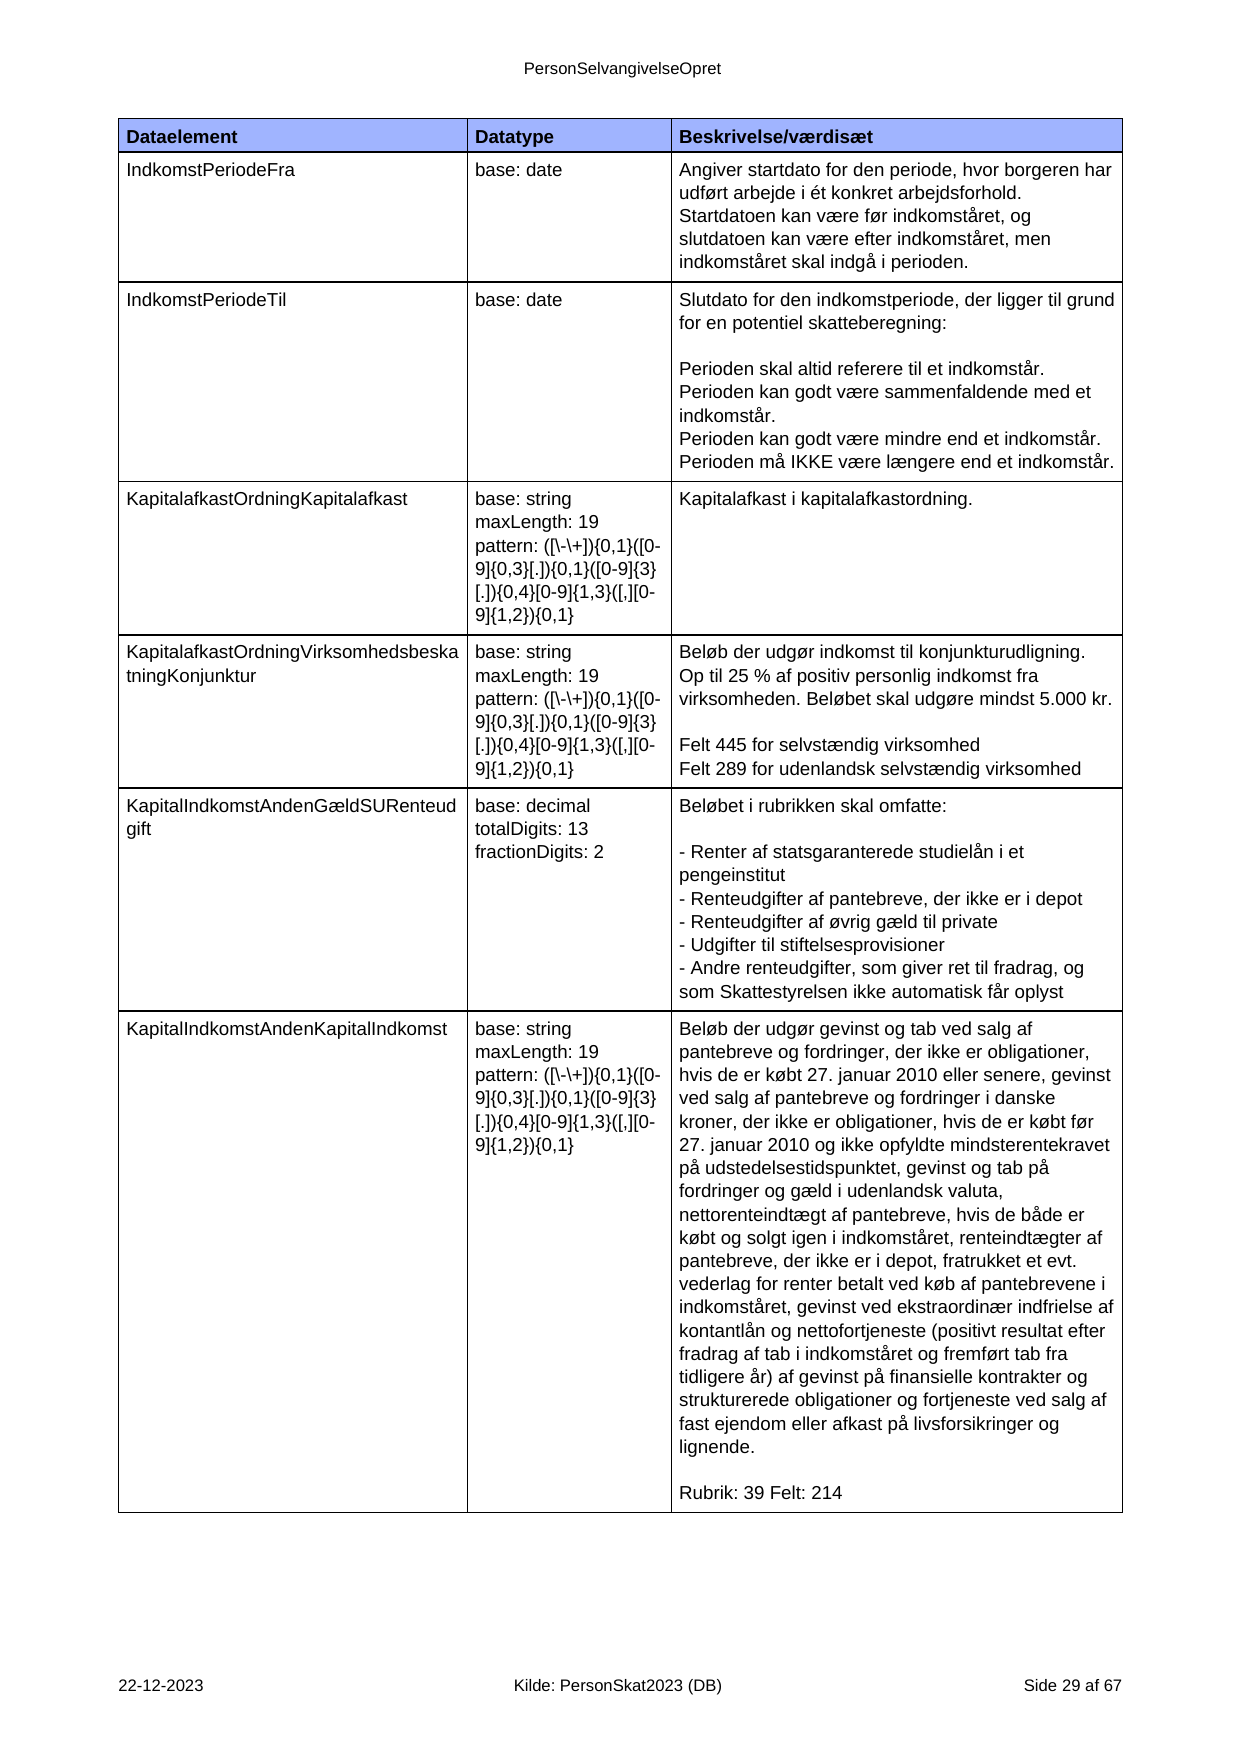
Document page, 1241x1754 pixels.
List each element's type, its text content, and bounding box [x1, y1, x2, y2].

table_cell base: string maxLength: 19 pattern: ([\-\+]){0,1}([0-9]{0,3}[.]){0,1}([0-9]{3}[.]){0,4}[0-9]{1,3}([,][0-9]{1,2}){0,1} [468, 636, 671, 787]
table_cell base: date [468, 153, 671, 281]
table_cell base: string maxLength: 19 pattern: ([\-\+]){0,1}([0-9]{0,3}[.]){0,1}([0-9]{3}[.]){0,4}[0-9]{1,3}([,][0-9]{1,2}){0,1} [468, 482, 671, 634]
table_header Dataelement [119, 119, 467, 151]
table_header Datatype [468, 119, 671, 151]
table_cell base: string maxLength: 19 pattern: ([\-\+]){0,1}([0-9]{0,3}[.]){0,1}([0-9]{3}[.]){0,4}[0-9]{1,3}([,][0-9]{1,2}){0,1} [468, 1012, 671, 1512]
table_cell Kapitalafkast i kapitalafkastordning. [672, 482, 1122, 634]
table_header Beskrivelse/værdisæt [672, 119, 1122, 151]
table_cell IndkomstPeriodeTil [119, 283, 467, 481]
table_cell Beløb der udgør gevinst og tab ved salg af pantebreve og fordringer, der ikke er obligationer, hvis de er købt 27. januar 2010 eller senere, gevinst ved salg af pantebreve og fordringer i danske kroner, der ikke er obligationer, hvis de er købt før 27. januar 2010 og ikke opfyldte mindsterentekravet på udstedelsestidspunktet, gevinst og tab på fordringer og gæld i udenlandsk valuta, nettorenteindtægt af pantebreve, hvis de både er købt og solgt igen i indkomståret, renteindtægter af pantebreve, der ikke er i depot, fratrukket et evt. vederlag for renter betalt ved køb af pantebrevene i indkomståret, gevinst ved ekstraordinær indfrielse af kontantlån og nettofortjeneste (positivt resultat efter fradrag af tab i indkomståret og fremført tab fra tidligere år) af gevinst på finansielle kontrakter og strukturerede obligationer og fortjeneste ved salg af fast ejendom eller afkast på livsforsikringer og lignende. Rubrik: 39 Felt: 214 [672, 1012, 1122, 1512]
table_cell Beløbet i rubrikken skal omfatte: - Renter af statsgaranterede studielån i et pengeinstitut - Renteudgifter af pantebreve, der ikke er i depot - Renteudgifter af øvrig gæld til private - Udgifter til stiftelsesprovisioner - Andre renteudgifter, som giver ret til fradrag, og som Skattestyrelsen ikke automatisk får oplyst [672, 789, 1122, 1010]
table_cell base: date [468, 283, 671, 481]
table_cell base: decimal totalDigits: 13 fractionDigits: 2 [468, 789, 671, 1010]
table_cell Angiver startdato for den periode, hvor borgeren har udført arbejde i ét konkret arbejdsforhold. Startdatoen kan være før indkomståret, og slutdatoen kan være efter indkomståret, men indkomståret skal indgå i perioden. [672, 153, 1122, 281]
table_cell IndkomstPeriodeFra [119, 153, 467, 281]
table_cell KapitalIndkomstAndenGældSURenteudgift [119, 789, 467, 1010]
table_cell Slutdato for den indkomstperiode, der ligger til grund for en potentiel skatteberegning: Perioden skal altid referere til et indkomstår. Perioden kan godt være sammenfaldende med et indkomstår. Perioden kan godt være mindre end et indkomstår. Perioden må IKKE være længere end et indkomstår. [672, 283, 1122, 481]
table_cell KapitalafkastOrdningKapitalafkast [119, 482, 467, 634]
table_cell KapitalafkastOrdningVirksomhedsbeskatningKonjunktur [119, 636, 467, 787]
table_cell KapitalIndkomstAndenKapitalIndkomst [119, 1012, 467, 1512]
table_cell Beløb der udgør indkomst til konjunkturudligning. Op til 25 % af positiv personlig indkomst fra virksomheden. Beløbet skal udgøre mindst 5.000 kr. Felt 445 for selvstændig virksomhed Felt 289 for udenlandsk selvstændig virksomhed [672, 636, 1122, 787]
